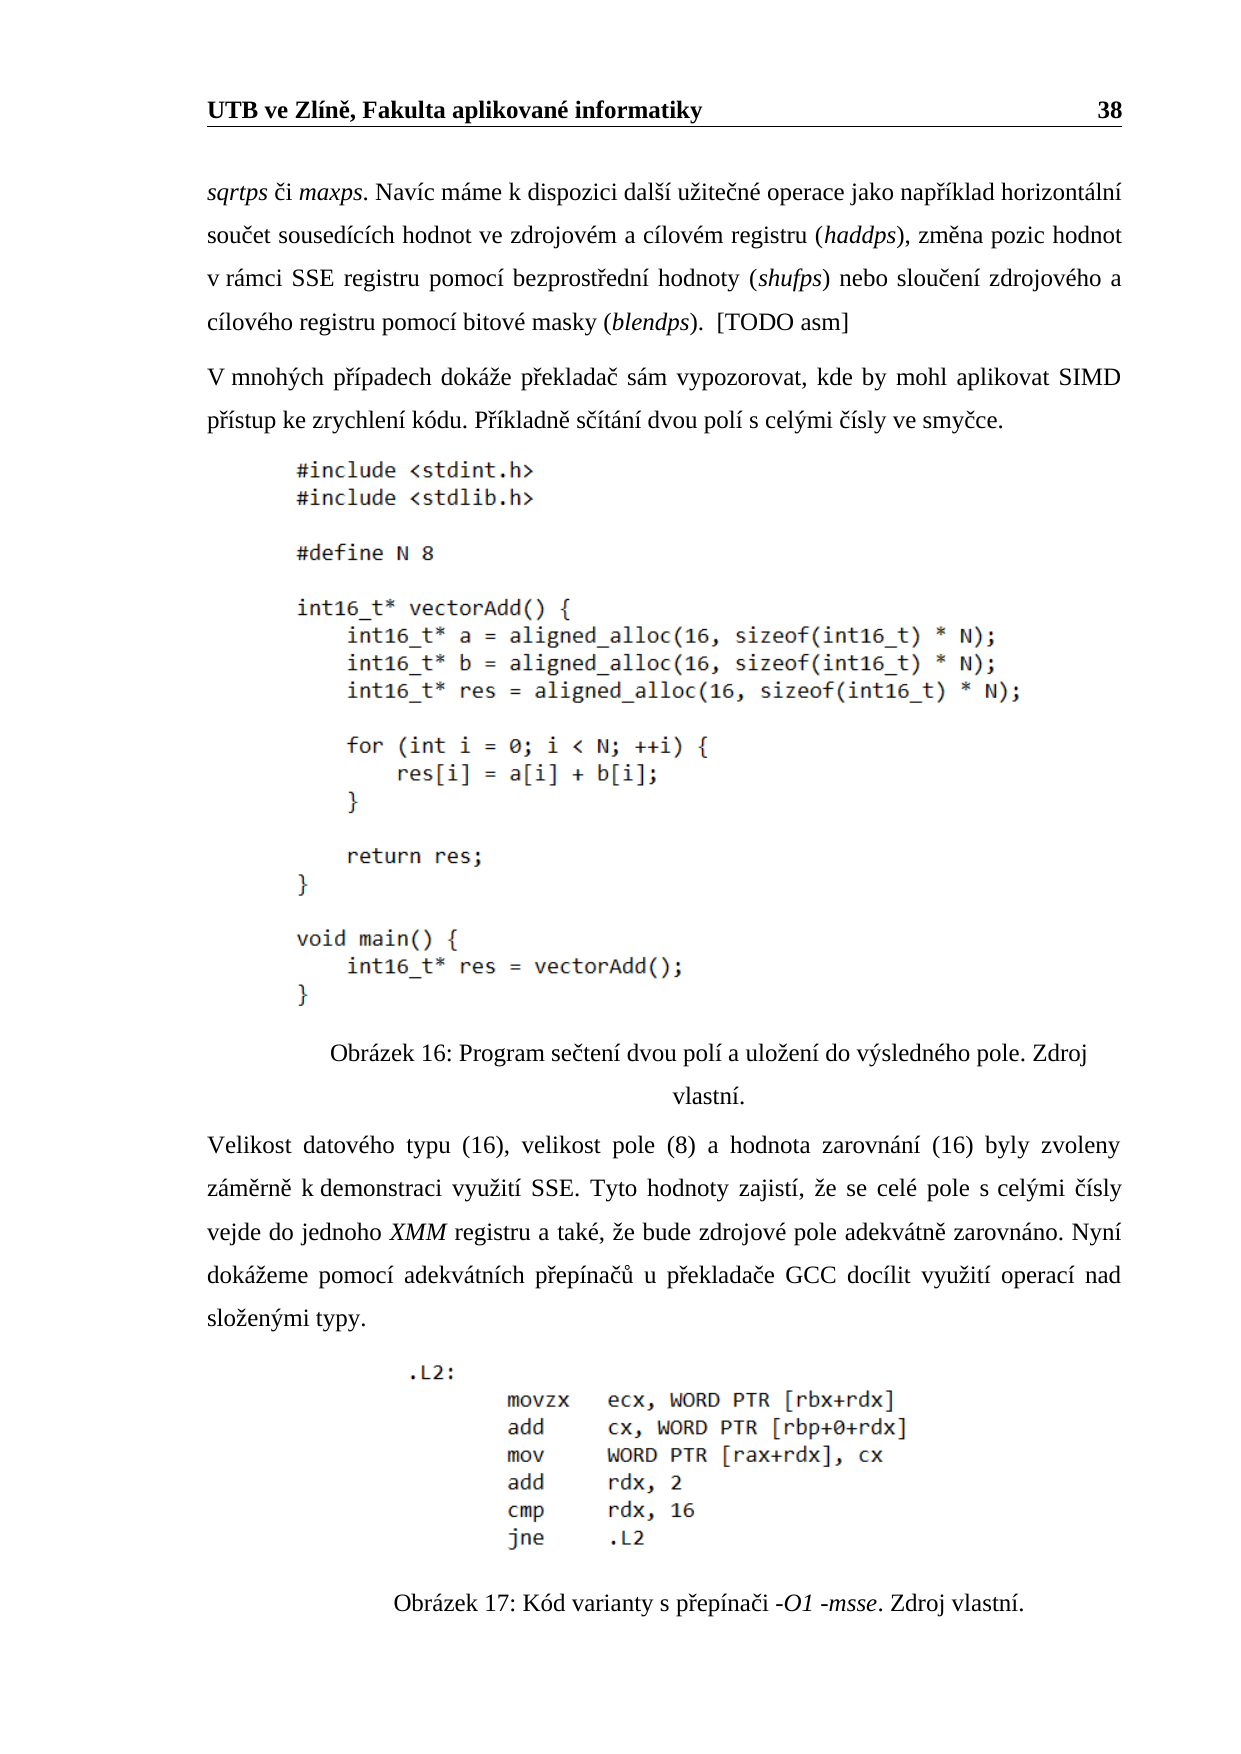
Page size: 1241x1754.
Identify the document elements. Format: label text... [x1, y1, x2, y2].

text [207, 177, 1122, 335]
text Velikost datového typu (16), velikost pole (8) a hodnota zarovnání (16) byly zvoleny záměrně k demonstraci využití SSE. Tyto hodnoty zajistí, že se celé pole s celými čísly vejde do jednoho XMM registru a také, že bude zdrojové pole adekvátně zarovnáno. Nyní dokážeme pomocí adekvátních přepínačů u překladače GCC docílit využití operací nad složenými typy. [207, 1130, 1122, 1332]
text V mnohých případech dokáže překladač sám vypozorovat, kde by mohl aplikovat SIMD přístup ke zrychlení kódu. Příkladně sčítání dvou polí s celými čísly ve smyčce. [207, 362, 1122, 434]
picture [294, 461, 1035, 1011]
picture [407, 1358, 922, 1561]
